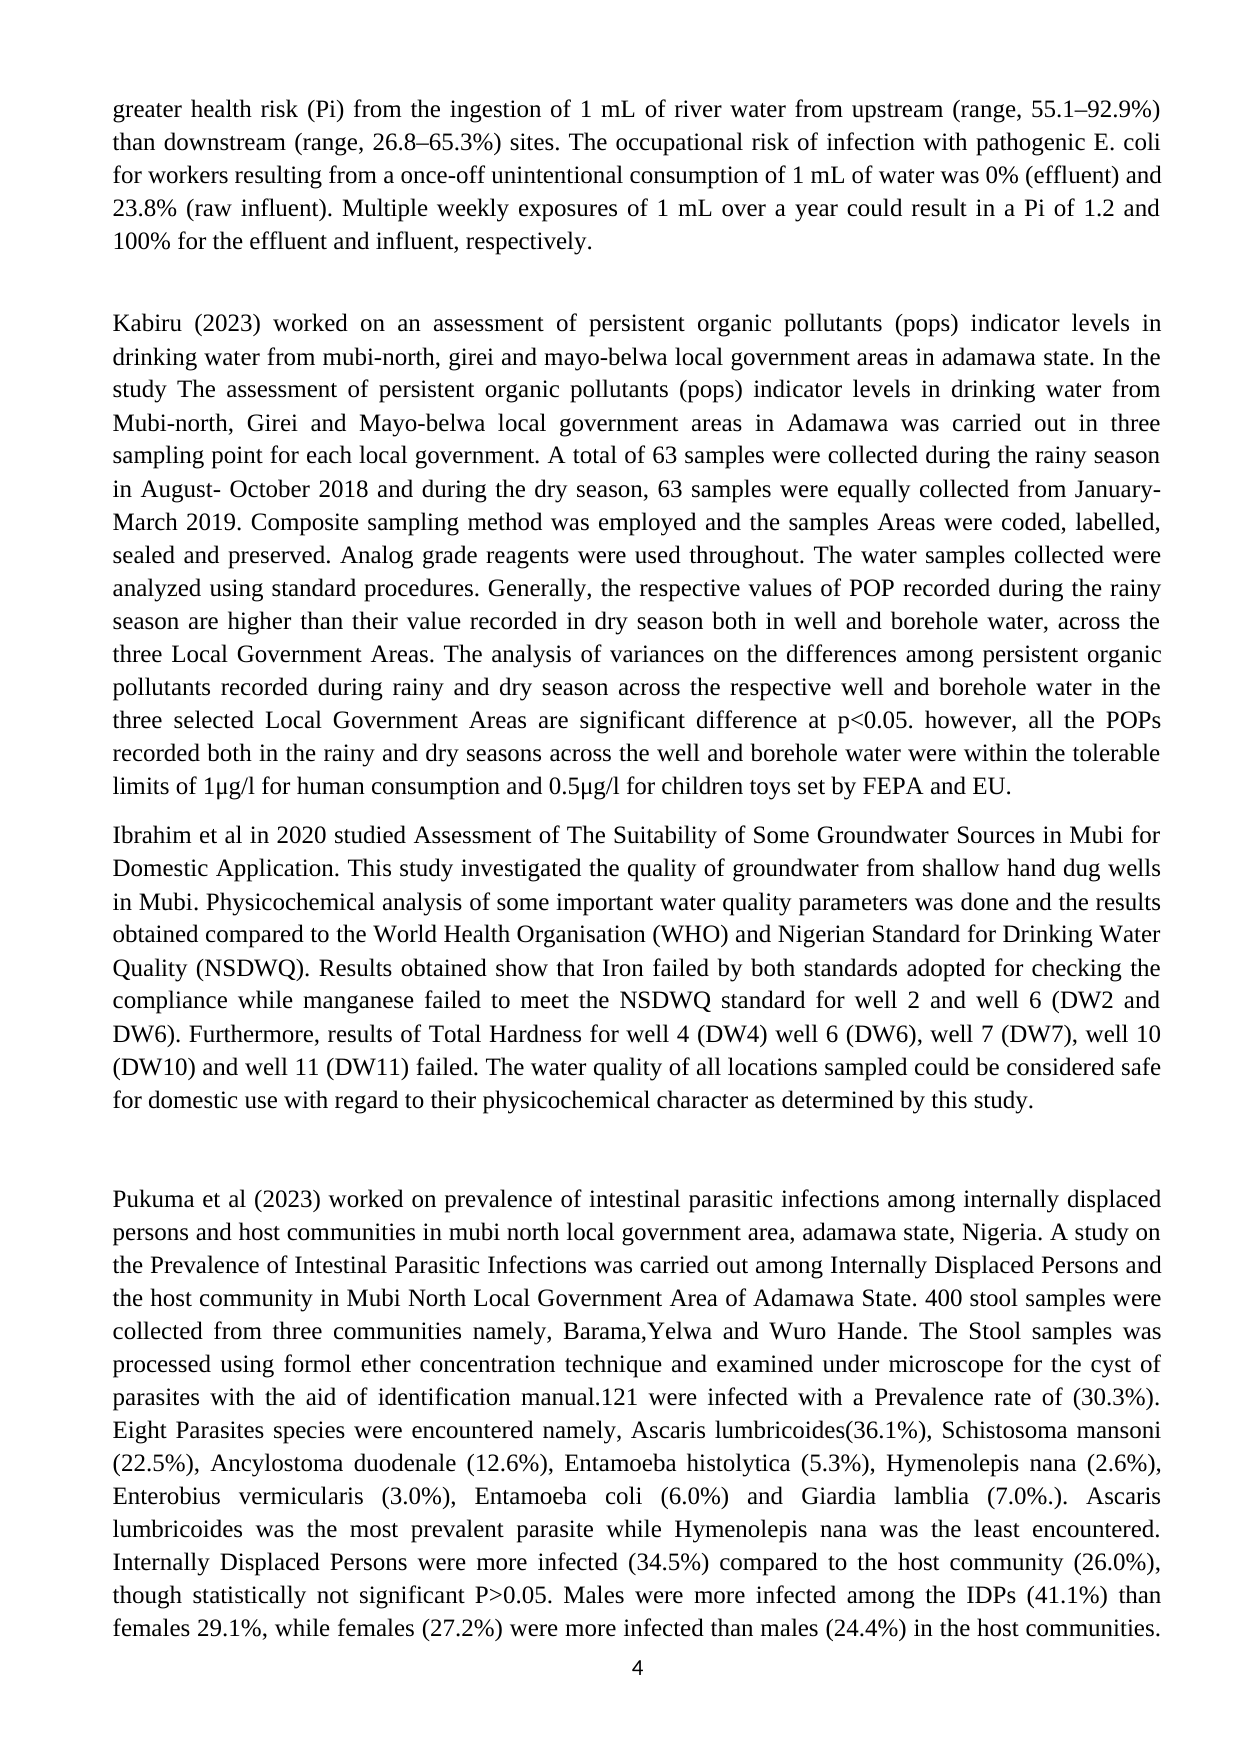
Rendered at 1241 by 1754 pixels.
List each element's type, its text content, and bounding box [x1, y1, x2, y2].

text greater health risk (Pi) from the ingestion of 1 mL of river water from upstream (range, 55.1–92.9%) than downstream (range, 26.8–65.3%) sites. The occupational risk of infection with pathogenic E. coli for workers resulting from a once-off unintentional consumption of 1 mL of water was 0% (effluent) and 23.8% (raw influent). Multiple weekly exposures of 1 mL over a year could result in a Pi of 1.2 and 100% for the effluent and influent, respectively. [112, 94, 1162, 254]
text Kabiru (2023) worked on an assessment of persistent organic pollutants (pops) indicator levels in drinking water from mubi-north, girei and mayo-belwa local government areas in adamawa state. In the study The assessment of persistent organic pollutants (pops) indicator levels in drinking water from Mubi-north, Girei and Mayo-belwa local government areas in Adamawa was carried out in three sampling point for each local government. A total of 63 samples were collected during the rainy season in August- October 2018 and during the dry season, 63 samples were equally collected from January- March 2019. Composite sampling method was employed and the samples Areas were coded, labelled, sealed and preserved. Analog grade reagents were used throughout. The water samples collected were analyzed using standard procedures. Generally, the respective values of POP recorded during the rainy season are higher than their value recorded in dry season both in well and borehole water, across the three Local Government Areas. The analysis of variances on the differences among persistent organic pollutants recorded during rainy and dry season across the respective well and borehole water in the three selected Local Government Areas are significant difference at p<0.05. however, all the POPs recorded both in the rainy and dry seasons across the well and borehole water were within the tolerable limits of 1μg/l for human consumption and 0.5μg/l for children toys set by FEPA and EU. [112, 308, 1162, 799]
text Ibrahim et al in 2020 studied Assessment of The Suitability of Some Groundwater Sources in Mubi for Domestic Application. This study investigated the quality of groundwater from shallow hand dug wells in Mubi. Physicochemical analysis of some important water quality parameters was done and the results obtained compared to the World Health Organisation (WHO) and Nigerian Standard for Drinking Water Quality (NSDWQ). Results obtained show that Iron failed by both standards adopted for checking the compliance while manganese failed to meet the NSDWQ standard for well 2 and well 6 (DW2 and DW6). Furthermore, results of Total Hardness for well 4 (DW4) well 6 (DW6), well 7 (DW7), well 10 (DW10) and well 11 (DW11) failed. The water quality of all locations sampled could be considered safe for domestic use with regard to their physicochemical character as determined by this study. [112, 821, 1162, 1113]
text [112, 1184, 1162, 1642]
